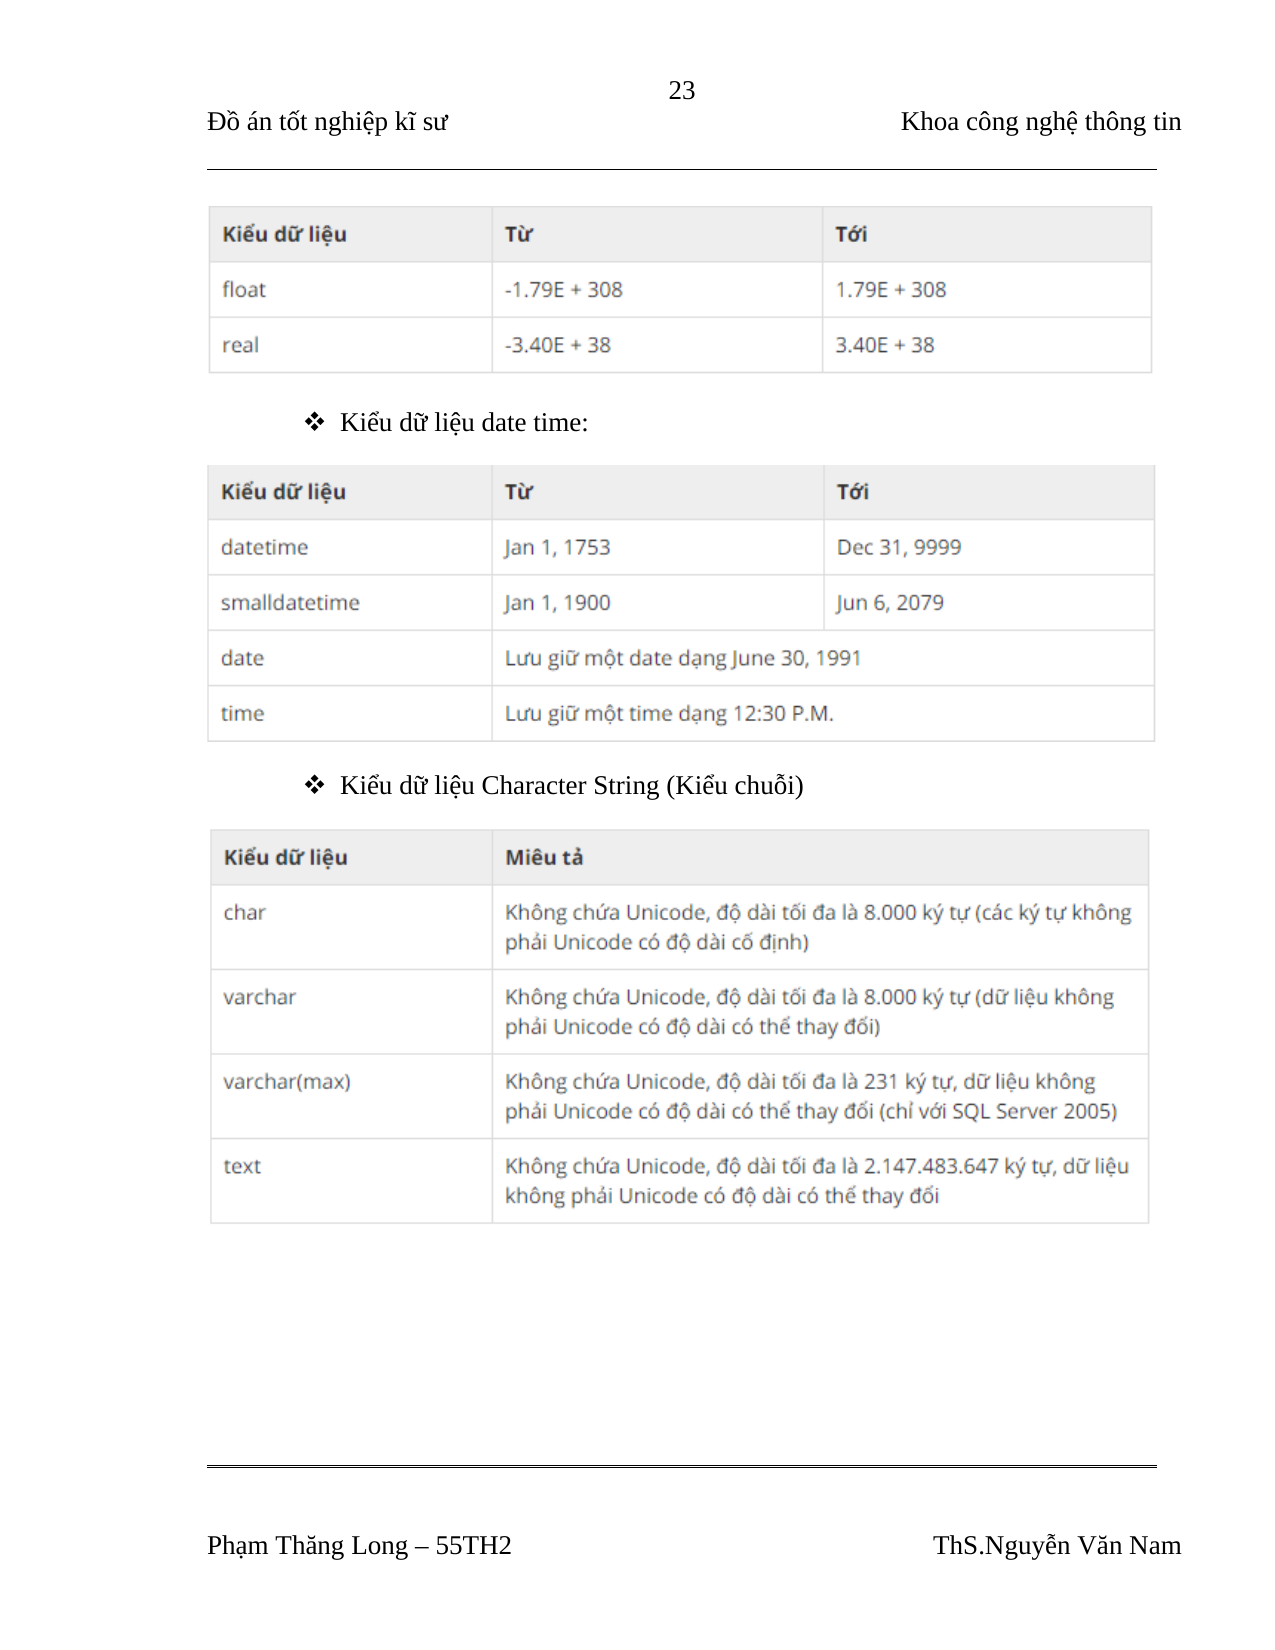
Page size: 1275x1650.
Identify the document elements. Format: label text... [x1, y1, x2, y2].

picture [206, 206, 1157, 378]
list Kiểu dữ liệu Character String (Kiểu chuỗi) [302, 769, 1157, 801]
picture [206, 465, 1157, 742]
list Kiểu dữ liệu date time: [302, 406, 1157, 437]
picture [206, 828, 1157, 1230]
